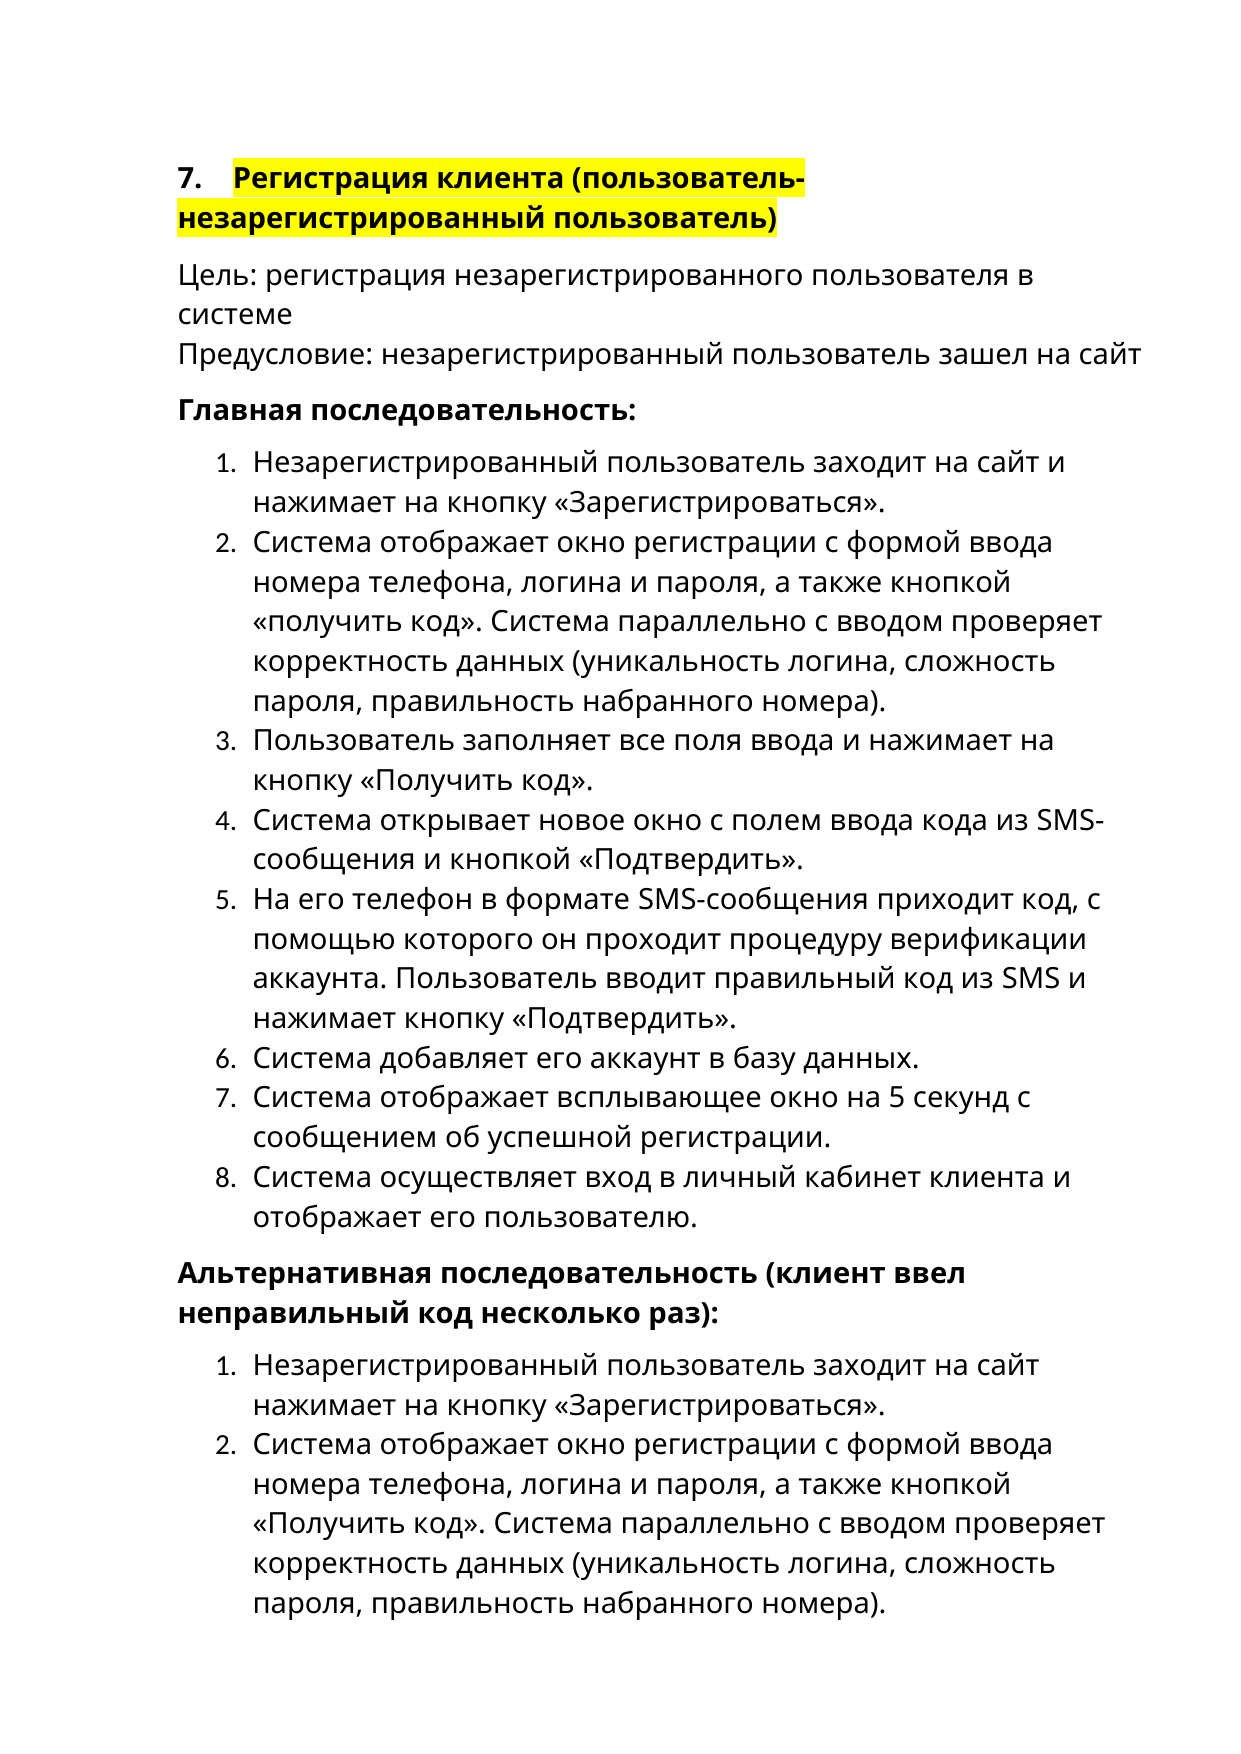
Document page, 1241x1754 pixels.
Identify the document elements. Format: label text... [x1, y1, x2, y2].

text Цель: регистрация незарегистрированного пользователя в системе [177, 254, 1152, 333]
list На его телефон в формате SMS-сообщения приходит код, с помощью которого он проходит процедуру верификации аккаунта. Пользователь вводит правильный код из SMS и нажимает кнопку «Подтвердить». [215, 878, 1152, 1037]
list Система добавляет его аккаунт в базу данных. [215, 1037, 1152, 1077]
list Система осуществляет вход в личный кабинет клиента и отображает его пользователю. [215, 1156, 1152, 1236]
text Альтернативная последовательность (клиент ввел неправильный код несколько раз): [177, 1252, 1152, 1332]
list Система открывает новое окно с полем ввода кода из SMS-сообщения и кнопкой «Подтвердить». [215, 799, 1152, 878]
list Незарегистрированный пользователь заходит на сайт и нажимает на кнопку «Зарегистрироваться». [215, 442, 1152, 521]
list Система отображает окно регистрации с формой ввода номера телефона, логина и пароля, а также кнопкой «получить код». Система параллельно с вводом проверяет корректность данных (уникальность логина, сложность пароля, правильность набранного номера). [215, 521, 1152, 719]
list Незарегистрированный пользователь заходит на сайт нажимает на кнопку «Зарегистрироваться». [215, 1344, 1152, 1423]
list Пользователь заполняет все поля ввода и нажимает на кнопку «Получить код». [215, 719, 1152, 799]
text Главная последовательность: [177, 389, 1152, 429]
text 7. Регистрация клиента (пользователь-незарегистрированный пользователь) [177, 158, 1152, 237]
list Система отображает окно регистрации с формой ввода номера телефона, логина и пароля, а также кнопкой «Получить код». Система параллельно с вводом проверяет корректность данных (уникальность логина, сложность пароля, правильность набранного номера). [215, 1423, 1152, 1622]
list Система отображает всплывающее окно на 5 секунд с сообщением об успешной регистрации. [215, 1077, 1152, 1156]
text Предусловие: незарегистрированный пользователь зашел на сайт [177, 333, 1152, 373]
